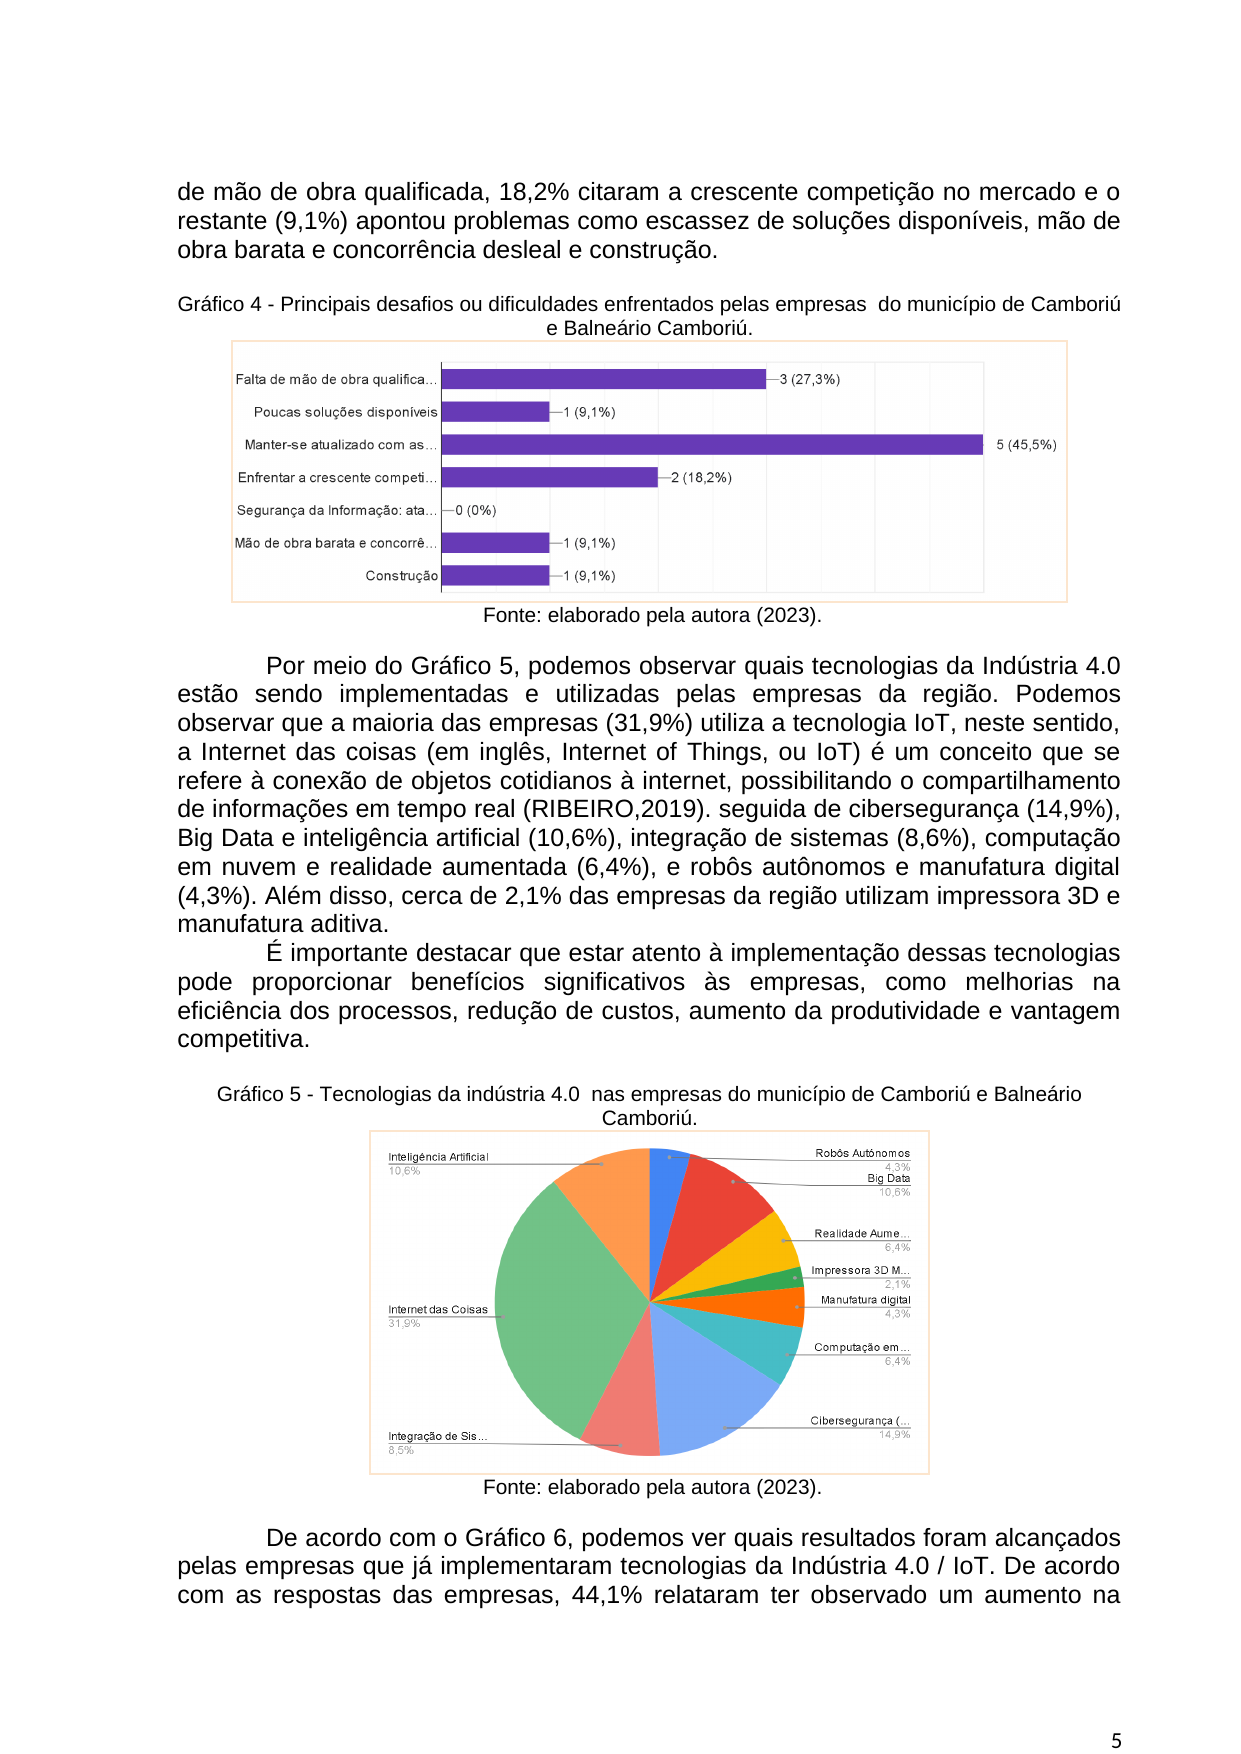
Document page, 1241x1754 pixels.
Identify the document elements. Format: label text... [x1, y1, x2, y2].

text Fonte: elaborado pela autora (2023). [177, 1475, 1122, 1499]
picture [233, 342, 1066, 601]
text Gráfico 5 - Tecnologias da indústria 4.0 nas empresas do município de Camboriú e Balneário Camboriú. [177, 1082, 1122, 1130]
text Por meio do Gráfico 5, podemos observar quais tecnologias da Indústria 4.0 estão sendo implementadas e utilizadas pelas empresas da região. Podemos observar que a maioria das empresas (31,9%) utiliza a tecnologia IoT, neste sentido, a Internet das coisas (em inglês, Internet of Things, ou IoT) é um conceito que se refere à conexão de objetos cotidianos à internet, possibilitando o compartilhamento de informações em tempo real (RIBEIRO,2019). seguida de cibersegurança (14,9%), Big Data e inteligência artificial (10,6%), integração de sistemas (8,6%), computação em nuvem e realidade aumentada (6,4%), e robôs autônomos e manufatura digital (4,3%). Além disso, cerca de 2,1% das empresas da região utilizam impressora 3D e manufatura aditiva. [177, 651, 1122, 938]
text É importante destacar que estar atento à implementação dessas tecnologias pode proporcionar benefícios significativos às empresas, como melhorias na eficiência dos processos, redução de custos, aumento da produtividade e vantagem competitiva. [177, 938, 1122, 1053]
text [177, 177, 1122, 263]
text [177, 1523, 1122, 1609]
text Fonte: elaborado pela autora (2023). [177, 603, 1122, 627]
picture [371, 1132, 928, 1473]
text Gráfico 4 - Principais desafios ou dificuldades enfrentados pelas empresas do município de Camboriú e Balneário Camboriú. [177, 292, 1122, 340]
